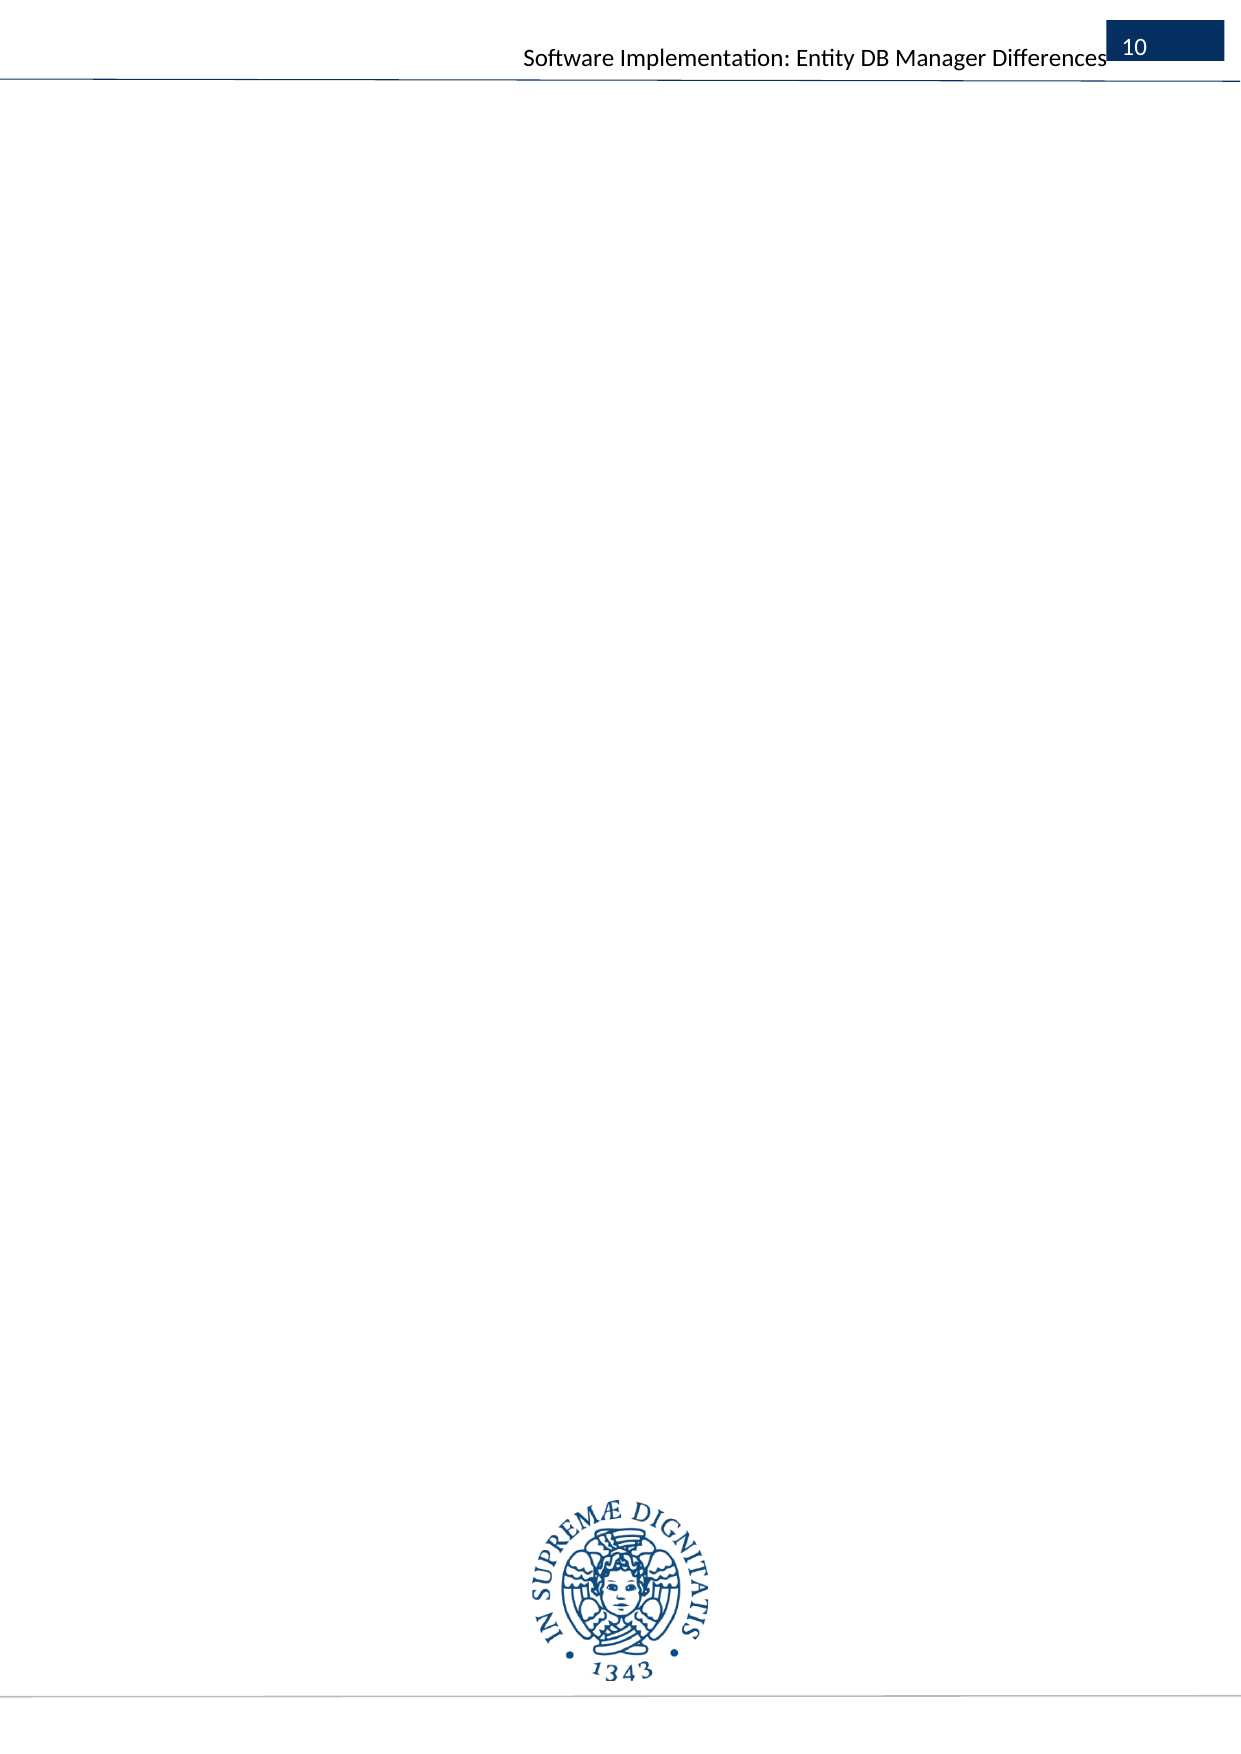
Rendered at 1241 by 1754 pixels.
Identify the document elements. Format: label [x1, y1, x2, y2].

picture [532, 1500, 709, 1681]
